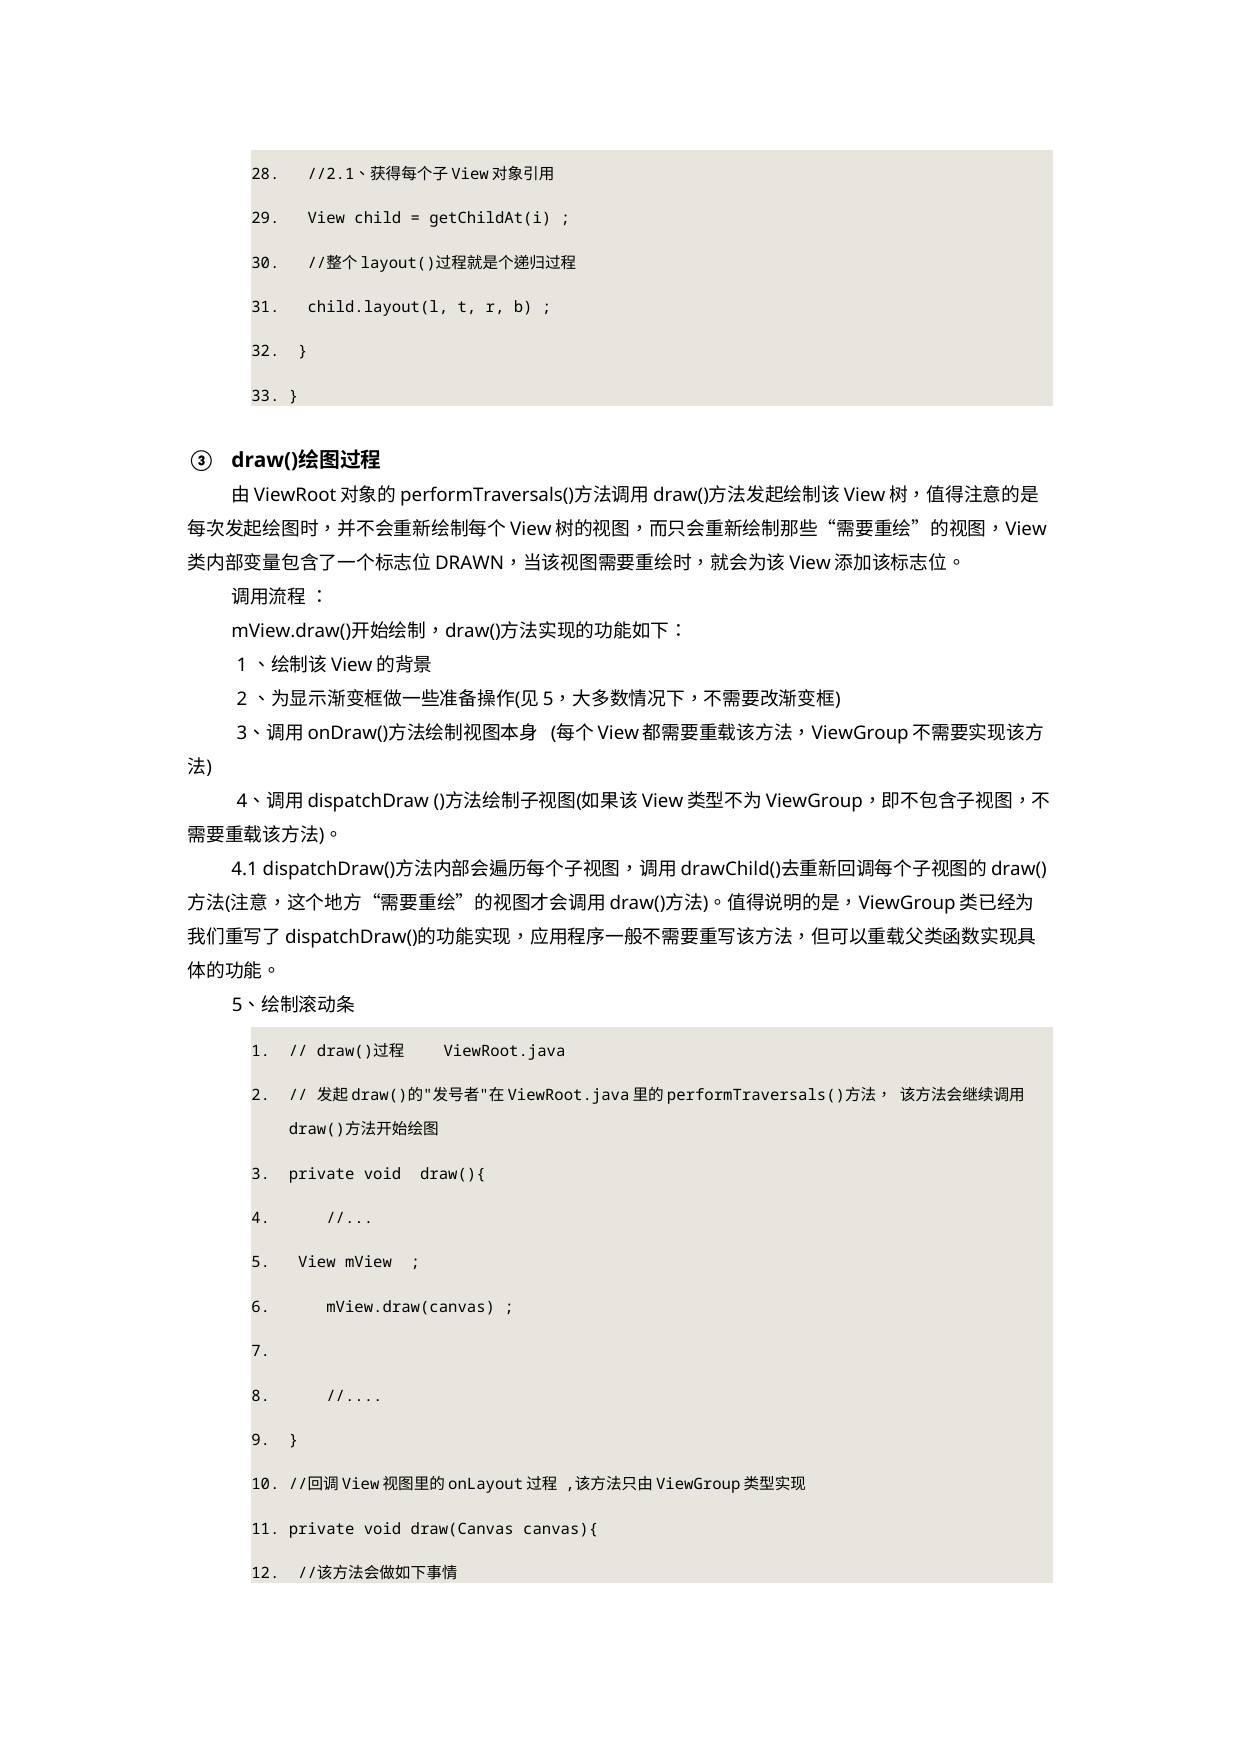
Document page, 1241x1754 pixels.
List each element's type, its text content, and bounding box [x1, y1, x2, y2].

list //.... [251, 1372, 1053, 1406]
list //2.1、获得每个子View对象引用 [251, 150, 1053, 184]
list //该方法会做如下事情 [251, 1549, 1053, 1583]
list child.layout(l, t, r, b) ; [251, 283, 1053, 317]
list } [251, 1416, 1053, 1450]
list View mView ; [251, 1238, 1053, 1272]
list private void draw(Canvas canvas){ [251, 1505, 1053, 1539]
list // draw()过程 ViewRoot.java [251, 1027, 1053, 1061]
list } [251, 372, 1053, 406]
list //... [251, 1194, 1053, 1228]
list //整个layout()过程就是个递归过程 [251, 239, 1053, 273]
list } [251, 327, 1053, 361]
text 由ViewRoot对象的performTraversals()方法调用draw()方法发起绘制该View树，值得注意的是每次发起绘图时，并不会重新绘制每个View树的视图，而只会重新绘制那些“需要重绘”的视图，View类内部变量包含了一个标志位DRAWN，当该视图需要重绘时，就会为该View添加该标志位。 [187, 473, 1053, 575]
text 1 、绘制该View的背景 [187, 643, 1053, 677]
list draw()绘图过程 [187, 443, 1053, 473]
text 5、绘制滚动条 [187, 983, 1053, 1017]
text 4.1 dispatchDraw()方法内部会遍历每个子视图，调用drawChild()去重新回调每个子视图的draw()方法(注意，这个地方“需要重绘”的视图才会调用draw()方法)。值得说明的是，ViewGroup类已经为我们重写了dispatchDraw()的功能实现，应用程序一般不需要重写该方法，但可以重载父类函数实现具体的功能。 [187, 847, 1053, 983]
text 3、调用onDraw()方法绘制视图本身 (每个View都需要重载该方法，ViewGroup不需要实现该方法) [187, 711, 1053, 779]
list // 发起draw()的"发号者"在ViewRoot.java里的performTraversals()方法， 该方法会继续调用draw()方法开始绘图 [251, 1071, 1053, 1139]
list View child = getChildAt(i) ; [251, 194, 1053, 228]
list private void draw(){ [251, 1150, 1053, 1184]
text 调用流程 ： [187, 575, 1053, 609]
text 2 、为显示渐变框做一些准备操作(见5，大多数情况下，不需要改渐变框) [187, 677, 1053, 711]
text mView.draw()开始绘制，draw()方法实现的功能如下： [187, 609, 1053, 643]
list //回调View视图里的onLayout过程 ,该方法只由ViewGroup类型实现 [251, 1460, 1053, 1494]
list mView.draw(canvas) ; [251, 1283, 1053, 1317]
text 4、调用dispatchDraw ()方法绘制子视图(如果该View类型不为ViewGroup，即不包含子视图，不需要重载该方法)。 [187, 779, 1053, 847]
